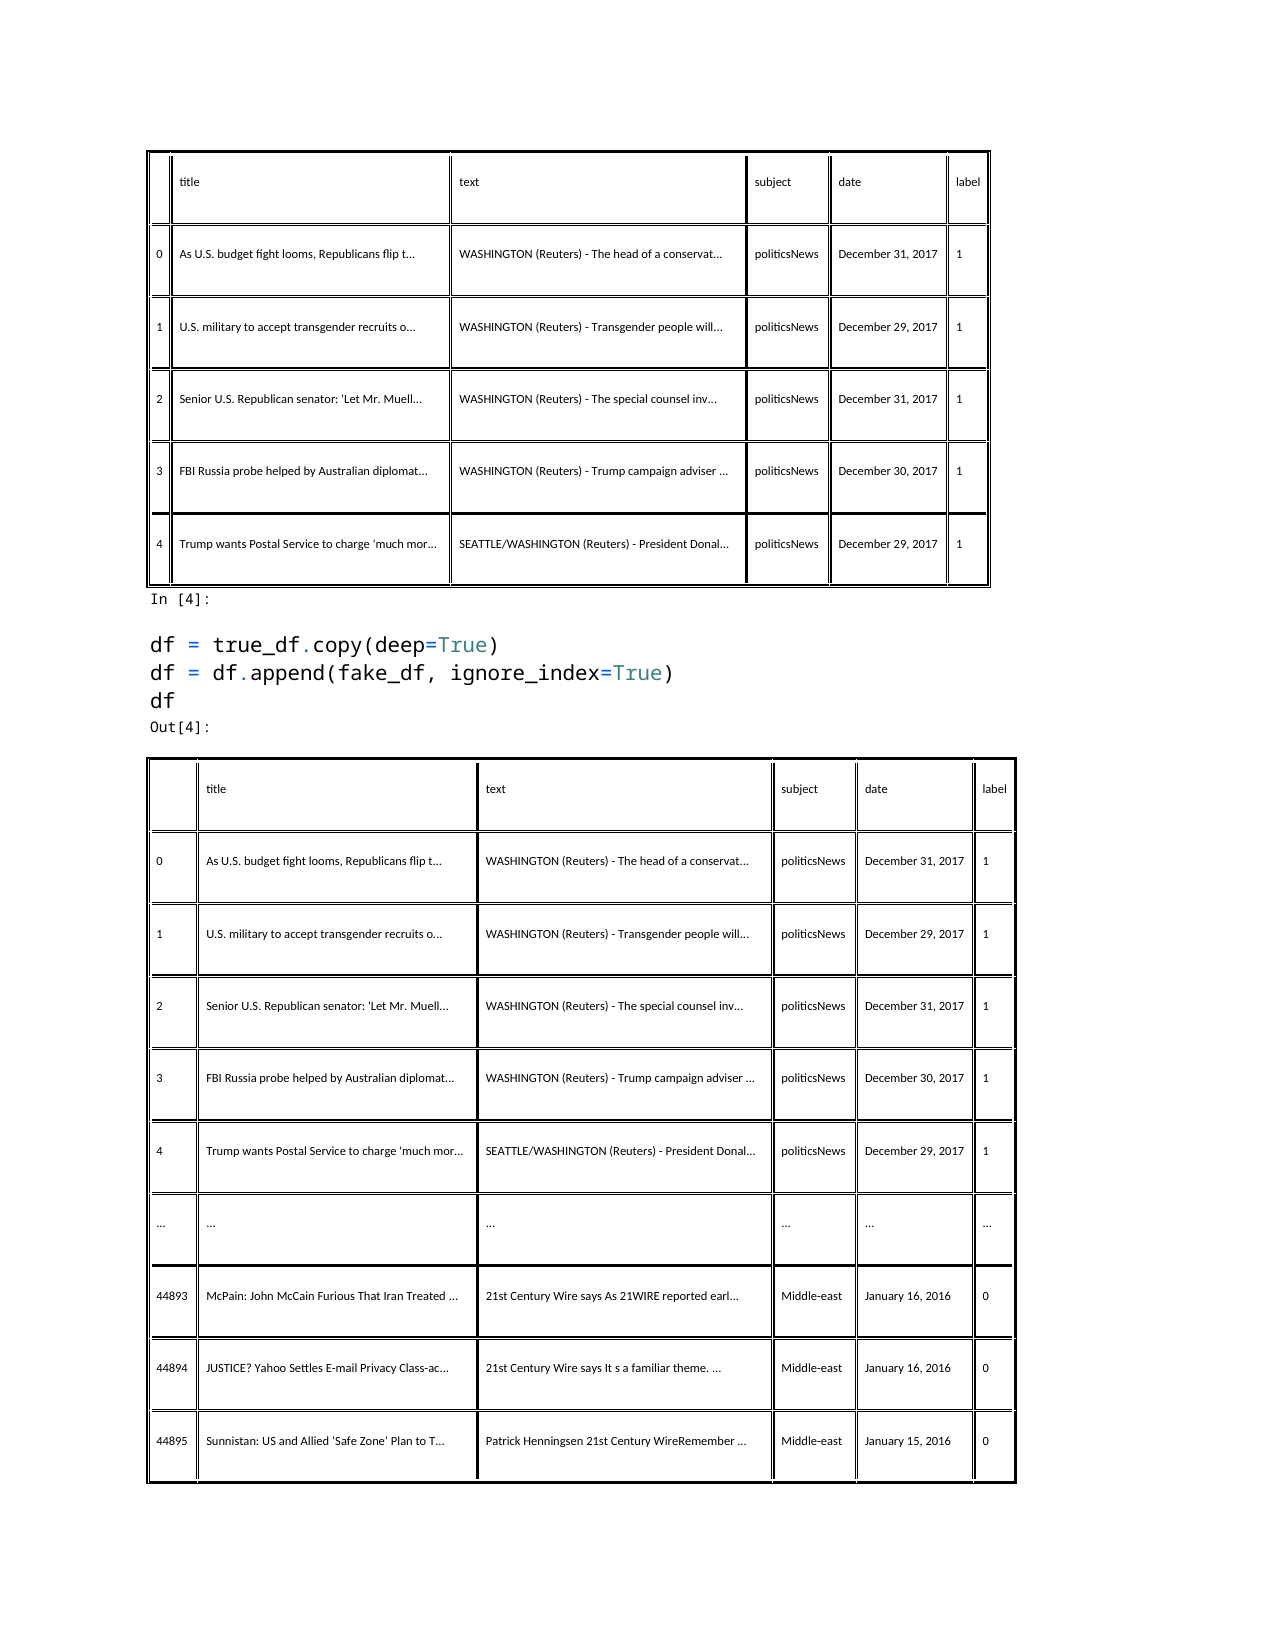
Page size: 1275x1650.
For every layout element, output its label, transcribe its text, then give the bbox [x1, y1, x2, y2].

text In [4]: [150, 588, 1125, 609]
text Out[4]: [150, 715, 1125, 736]
table_cell 1 [948, 295, 989, 367]
table_cell politicsNews [746, 512, 830, 584]
table_cell SEATTLE/WASHINGTON (Reuters) - President Donal... [479, 1123, 771, 1191]
table_cell U.S. military to accept transgender recruits o... [173, 298, 449, 367]
table_cell 44895 [148, 1409, 198, 1481]
table_cell December 31, 2017 [858, 978, 972, 1047]
table_cell WASHINGTON (Reuters) - The head of a conservat... [479, 833, 771, 902]
table_cell 1 [148, 295, 171, 367]
table_cell SEATTLE/WASHINGTON (Reuters) - President Donal... [451, 515, 746, 584]
table_cell 0 [974, 1409, 1016, 1481]
table_cell FBI Russia probe helped by Australian diplomat... [173, 443, 449, 512]
table_cell 1 [974, 902, 1016, 974]
table_cell politicsNews [748, 298, 828, 367]
table_cell January 16, 2016 [858, 1267, 972, 1336]
table_header date [856, 759, 974, 829]
table_cell politicsNews [748, 443, 828, 512]
table_cell December 31, 2017 [832, 371, 946, 439]
table_cell 0 [976, 1264, 1014, 1336]
table_cell ... [976, 1191, 1015, 1264]
table_cell Sunnistan: US and Allied ‘Safe Zone’ Plan to T... [198, 1412, 477, 1481]
table_cell 4 [150, 1119, 196, 1191]
table_cell Trump wants Postal Service to charge 'much mor... [171, 515, 451, 584]
table_cell FBI Russia probe helped by Australian diplomat... [199, 1050, 476, 1119]
table_cell Senior U.S. Republican senator: 'Let Mr. Muell... [173, 371, 449, 439]
table_cell politicsNews [775, 978, 855, 1047]
table_cell 3 [150, 440, 169, 512]
table_cell ... [479, 1195, 771, 1264]
table_cell 1 [976, 974, 1015, 1047]
table_cell 1 [949, 223, 988, 295]
table_cell 1 [974, 1047, 1016, 1119]
table_cell January 16, 2016 [858, 1340, 972, 1409]
table_header title [171, 153, 451, 222]
table_cell December 29, 2017 [832, 298, 946, 367]
table_cell ... [199, 1195, 476, 1264]
table_header [150, 760, 198, 829]
table_cell December 30, 2017 [832, 443, 946, 512]
table_cell December 29, 2017 [858, 1123, 972, 1191]
table_cell 1 [949, 440, 988, 512]
table_cell 4 [150, 512, 171, 584]
table_cell 0 [150, 223, 169, 295]
table_cell ... [150, 1191, 196, 1264]
table_cell December 30, 2017 [858, 1050, 972, 1119]
table_cell Trump wants Postal Service to charge 'much mor... [199, 1123, 476, 1191]
table_cell December 29, 2017 [858, 905, 972, 974]
table_cell 21st Century Wire says It s a familiar theme. ... [479, 1340, 771, 1409]
table_cell December 29, 2017 [830, 515, 947, 584]
table_cell politicsNews [748, 226, 828, 295]
table_cell 1 [948, 512, 987, 584]
table_header title [198, 760, 477, 829]
table_cell As U.S. budget fight looms, Republicans flip t... [199, 833, 476, 902]
table_cell WASHINGTON (Reuters) - The head of a conservat... [452, 226, 745, 295]
table_cell December 31, 2017 [858, 833, 972, 902]
table_cell December 31, 2017 [832, 226, 946, 295]
text df = df.append(fake_df, ignore_index=True) [150, 658, 1125, 687]
table_cell Middle-east [775, 1340, 855, 1409]
table_cell Middle-east [775, 1267, 855, 1336]
table_cell 0 [150, 830, 196, 902]
table_cell January 15, 2016 [856, 1409, 974, 1481]
table_cell 2 [150, 367, 169, 439]
table_cell 44894 [150, 1336, 196, 1409]
table_cell WASHINGTON (Reuters) - Trump campaign adviser ... [479, 1050, 771, 1119]
table_header label [948, 153, 987, 222]
table_cell politicsNews [775, 1123, 855, 1191]
table_header label [974, 760, 1014, 829]
text df [150, 687, 1125, 715]
table_cell WASHINGTON (Reuters) - Transgender people will... [479, 905, 771, 974]
table_cell WASHINGTON (Reuters) - Transgender people will... [452, 298, 745, 367]
table_cell 2 [150, 974, 196, 1047]
table_cell 1 [949, 367, 988, 439]
table_header subject [746, 152, 830, 222]
table_cell politicsNews [748, 371, 828, 439]
table_cell Patrick Henningsen 21st Century WireRemember ... [477, 1409, 773, 1481]
table_cell 1 [976, 830, 1015, 902]
table_cell 0 [976, 1336, 1015, 1409]
table_cell As U.S. budget fight looms, Republicans flip t... [173, 226, 449, 295]
table_cell ... [858, 1195, 972, 1264]
table_cell JUSTICE? Yahoo Settles E-mail Privacy Class-ac... [199, 1340, 476, 1409]
text df = true_df.copy(deep=True) [150, 630, 1125, 658]
table_header [150, 152, 171, 222]
table_cell 1 [976, 1119, 1015, 1191]
table_cell McPain: John McCain Furious That Iran Treated ... [199, 1267, 476, 1336]
table_cell 44893 [150, 1264, 196, 1336]
table_header date [830, 153, 947, 222]
table_cell politicsNews [775, 1050, 855, 1119]
table_cell WASHINGTON (Reuters) - The special counsel inv... [452, 371, 745, 439]
table_cell Senior U.S. Republican senator: 'Let Mr. Muell... [199, 978, 476, 1047]
table_cell ... [775, 1195, 855, 1264]
table_cell WASHINGTON (Reuters) - The special counsel inv... [479, 978, 771, 1047]
table_header text [477, 759, 773, 829]
table_header text [451, 153, 746, 222]
table_cell 21st Century Wire says As 21WIRE reported earl... [479, 1267, 771, 1336]
table_cell U.S. military to accept transgender recruits o... [199, 905, 476, 974]
table_cell 1 [148, 902, 198, 974]
table_cell politicsNews [775, 833, 855, 902]
table_cell 3 [148, 1047, 198, 1119]
table_cell politicsNews [775, 905, 855, 974]
table_cell Middle-east [773, 1412, 856, 1481]
table_header subject [773, 760, 856, 829]
table_cell WASHINGTON (Reuters) - Trump campaign adviser ... [452, 443, 745, 512]
